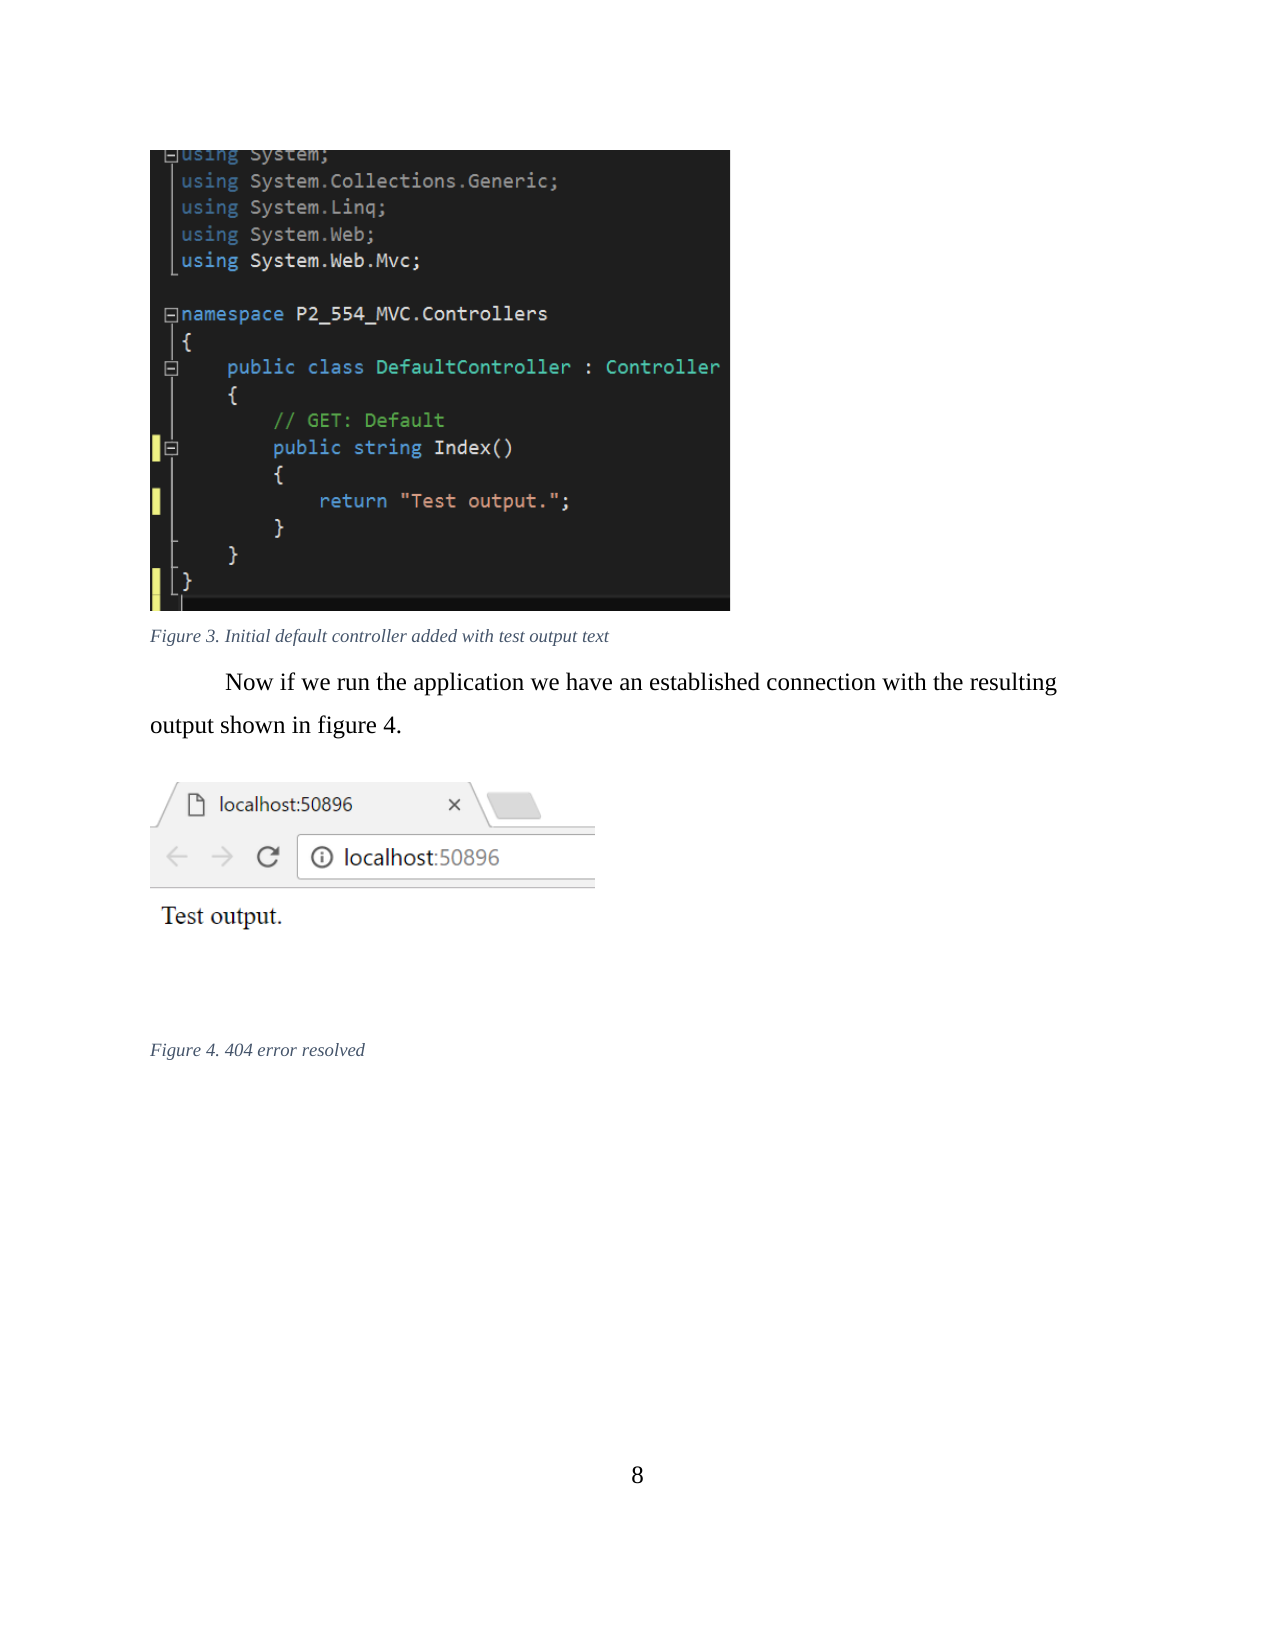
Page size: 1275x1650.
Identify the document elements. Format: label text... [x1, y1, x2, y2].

picture [150, 150, 731, 611]
text Now if we run the application we have an established connection with the resulting output shown in figure 4. [150, 667, 1125, 739]
picture [150, 782, 595, 1040]
